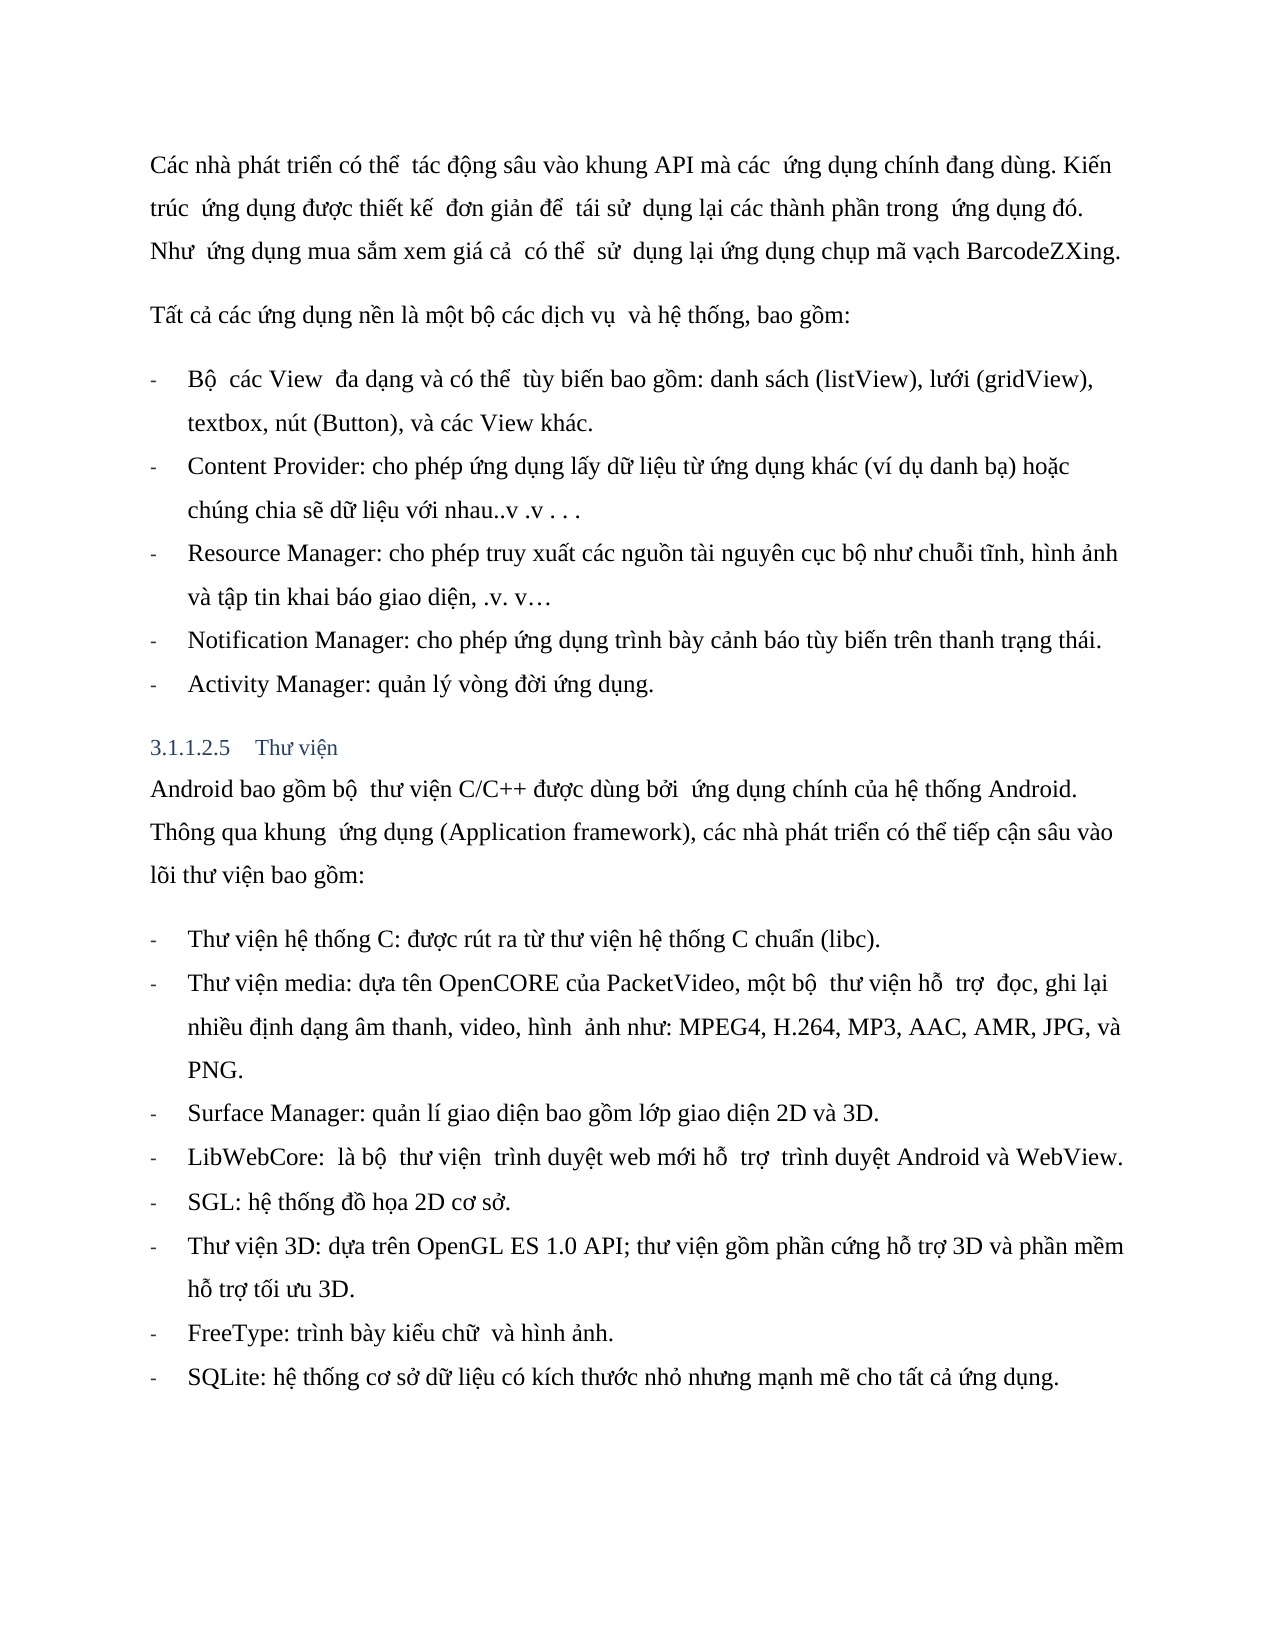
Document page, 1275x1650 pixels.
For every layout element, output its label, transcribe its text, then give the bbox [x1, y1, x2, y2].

list Content Provider: cho phép ứng dụng lấy dữ liệu từ ứng dụng khác (ví dụ danh bạ) hoặc chúng chia sẽ dữ liệu với nhau..v .v . . . [150, 451, 1125, 524]
list SQLite: hệ thống cơ sở dữ liệu có kích thước nhỏ nhưng mạnh mẽ cho tất cả ứng dụng. [150, 1362, 1125, 1391]
list Resource Manager: cho phép truy xuất các nguồn tài nguyên cục bộ như chuỗi tĩnh, hình ảnh và tập tin khai báo giao diện, .v. v… [150, 538, 1125, 611]
list LibWebCore: là bộ thư viện trình duyệt web mới hỗ trợ trình duyệt Android và WebView. [150, 1142, 1125, 1172]
list Thư viện 3D: dựa trên OpenGL ES 1.0 API; thư viện gồm phần cứng hỗ trợ 3D và phần mềm hỗ trợ tối ưu 3D. [150, 1231, 1125, 1303]
list Surface Manager: quản lí giao diện bao gồm lớp giao diện 2D và 3D. [150, 1098, 1125, 1128]
text Các nhà phát triển có thể tác động sâu vào khung API mà các ứng dụng chính đang dùng. Kiến trúc ứng dụng được thiết kế đơn giản để tái sử dụng lại các thành phần trong ứng dụng đó. Như ứng dụng mua sắm xem giá cả có thể sử dụng lại ứng dụng chụp mã vạch BarcodeZXing. [150, 150, 1125, 265]
text Android bao gồm bộ thư viện C/C++ được dùng bởi ứng dụng chính của hệ thống Android. Thông qua khung ứng dụng (Application framework), các nhà phát triển có thể tiếp cận sâu vào lõi thư viện bao gồm: [150, 774, 1125, 889]
list FreeType: trình bày kiểu chữ và hình ảnh. [150, 1318, 1125, 1347]
list Thư viện media: dựa tên OpenCORE của PacketVideo, một bộ thư viện hỗ trợ đọc, ghi lại nhiều định dạng âm thanh, video, hình ảnh như: MPEG4, H.264, MP3, AAC, AMR, JPG, và PNG. [150, 968, 1125, 1084]
text Tất cả các ứng dụng nền là một bộ các dịch vụ và hệ thống, bao gồm: [150, 300, 1125, 329]
list Thư viện hệ thống C: được rút ra từ thư viện hệ thống C chuẩn (libc). [150, 924, 1125, 953]
list Bộ các View đa dạng và có thể tùy biến bao gồm: danh sách (listView), lưới (gridView), textbox, nút (Button), và các View khác. [150, 364, 1125, 437]
list Activity Manager: quản lý vòng đời ứng dụng. [150, 669, 1125, 699]
list Notification Manager: cho phép ứng dụng trình bày cảnh báo tùy biến trên thanh trạng thái. [150, 625, 1125, 654]
subtitle Thư viện [150, 734, 1125, 761]
list SGL: hệ thống đồ họa 2D cơ sở. [150, 1187, 1125, 1216]
